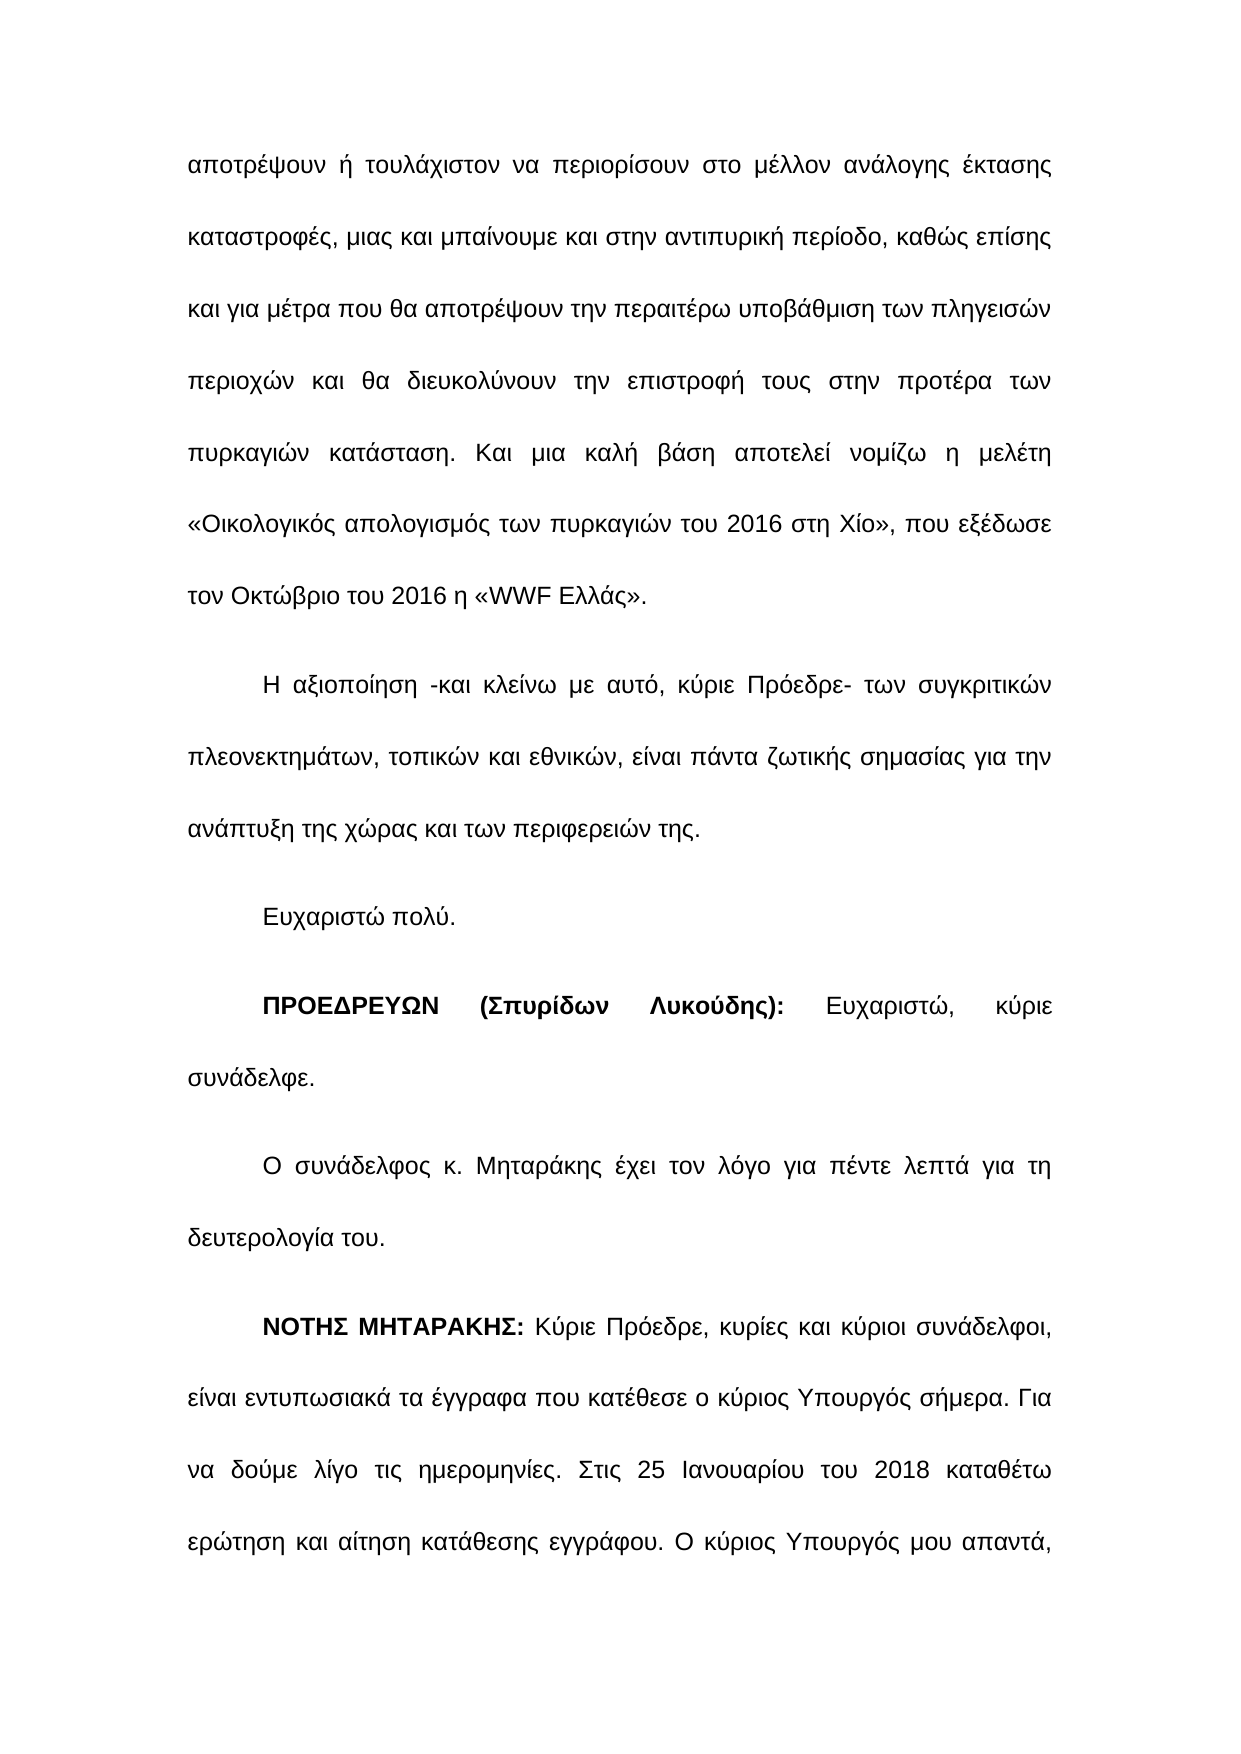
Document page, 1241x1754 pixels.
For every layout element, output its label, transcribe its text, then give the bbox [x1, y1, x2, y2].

text ΠΡΟΕΔΡΕΥΩΝ (Σπυρίδων Λυκούδης): Ευχαριστώ, κύριε συνάδελφε. [187, 991, 1053, 1091]
text Ευχαριστώ πολύ. [187, 902, 1053, 931]
text Ο συνάδελφος κ. Μηταράκης έχει τον λόγο για πέντε λεπτά για τη δευτερολογία του. [187, 1151, 1053, 1252]
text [187, 1311, 1053, 1556]
text Η αξιοποίηση -και κλείνω με αυτό, κύριε Πρόεδρε- των συγκριτικών πλεονεκτημάτων, τοπικών και εθνικών, είναι πάντα ζωτικής σημασίας για την ανάπτυξη της χώρας και των περιφερειών της. [187, 670, 1053, 842]
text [187, 150, 1053, 610]
